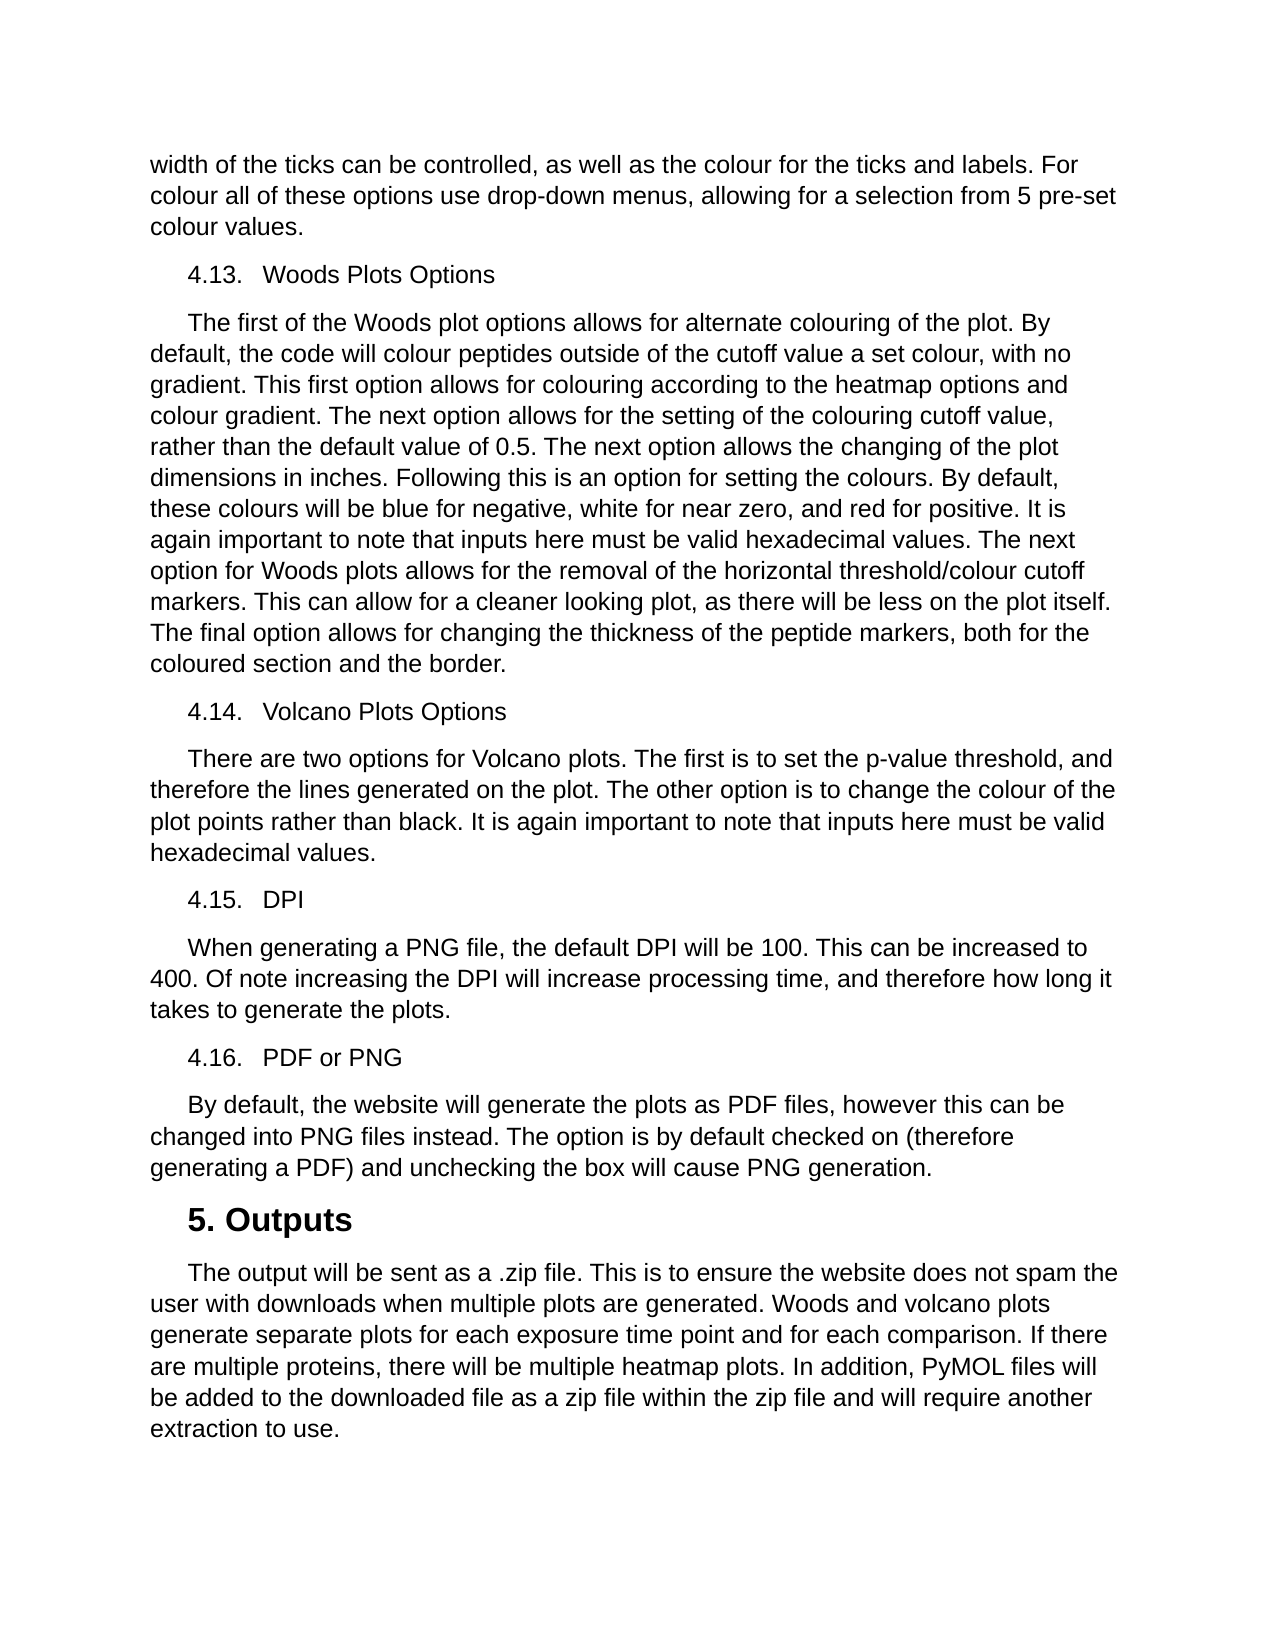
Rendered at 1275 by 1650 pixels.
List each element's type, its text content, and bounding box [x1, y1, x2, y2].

list PDF or PNG [187, 1043, 1125, 1071]
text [150, 150, 1125, 241]
text The output will be sent as a .zip file. This is to ensure the website does not spam the user with downloads when multiple plots are generated. Woods and volcano plots generate separate plots for each exposure time point and for each comparison. If there are multiple proteins, there will be multiple heatmap plots. In addition, PyMOL files will be added to the downloaded file as a zip file within the zip file and will require another extraction to use. [150, 1258, 1125, 1442]
list Woods Plots Options [187, 260, 1125, 288]
text When generating a PNG file, the default DPI will be 100. This can be increased to 400. Of note increasing the DPI will increase processing time, and therefore how long it takes to generate the plots. [150, 933, 1125, 1024]
text By default, the website will generate the plots as PDF files, however this can be changed into PNG files instead. The option is by default checked on (therefore generating a PDF) and unchecking the box will cause PNG generation. [150, 1090, 1125, 1181]
text There are two options for Volcano plots. The first is to set the p-value threshold, and therefore the lines generated on the plot. The other option is to change the colour of the plot points rather than black. It is again important to note that inputs here must be valid hexadecimal values. [150, 744, 1125, 866]
list Volcano Plots Options [187, 697, 1125, 725]
text The first of the Woods plot options allows for alternate colouring of the plot. By default, the code will colour peptides outside of the cutoff value a set colour, with no gradient. This first option allows for colouring according to the heatmap options and colour gradient. The next option allows for the setting of the colouring cutoff value, rather than the default value of 0.5. The next option allows the changing of the plot dimensions in inches. Following this is an option for setting the colours. By default, these colours will be blue for negative, white for near zero, and red for positive. It is again important to note that inputs here must be valid hexadecimal values. The next option for Woods plots allows for the removal of the horizontal threshold/colour cutoff markers. This can allow for a cleaner looking plot, as there will be less on the plot itself. The final option allows for changing the thickness of the peptide markers, both for the coloured section and the border. [150, 307, 1125, 678]
list DPI [187, 885, 1125, 914]
list Outputs [187, 1200, 1125, 1239]
